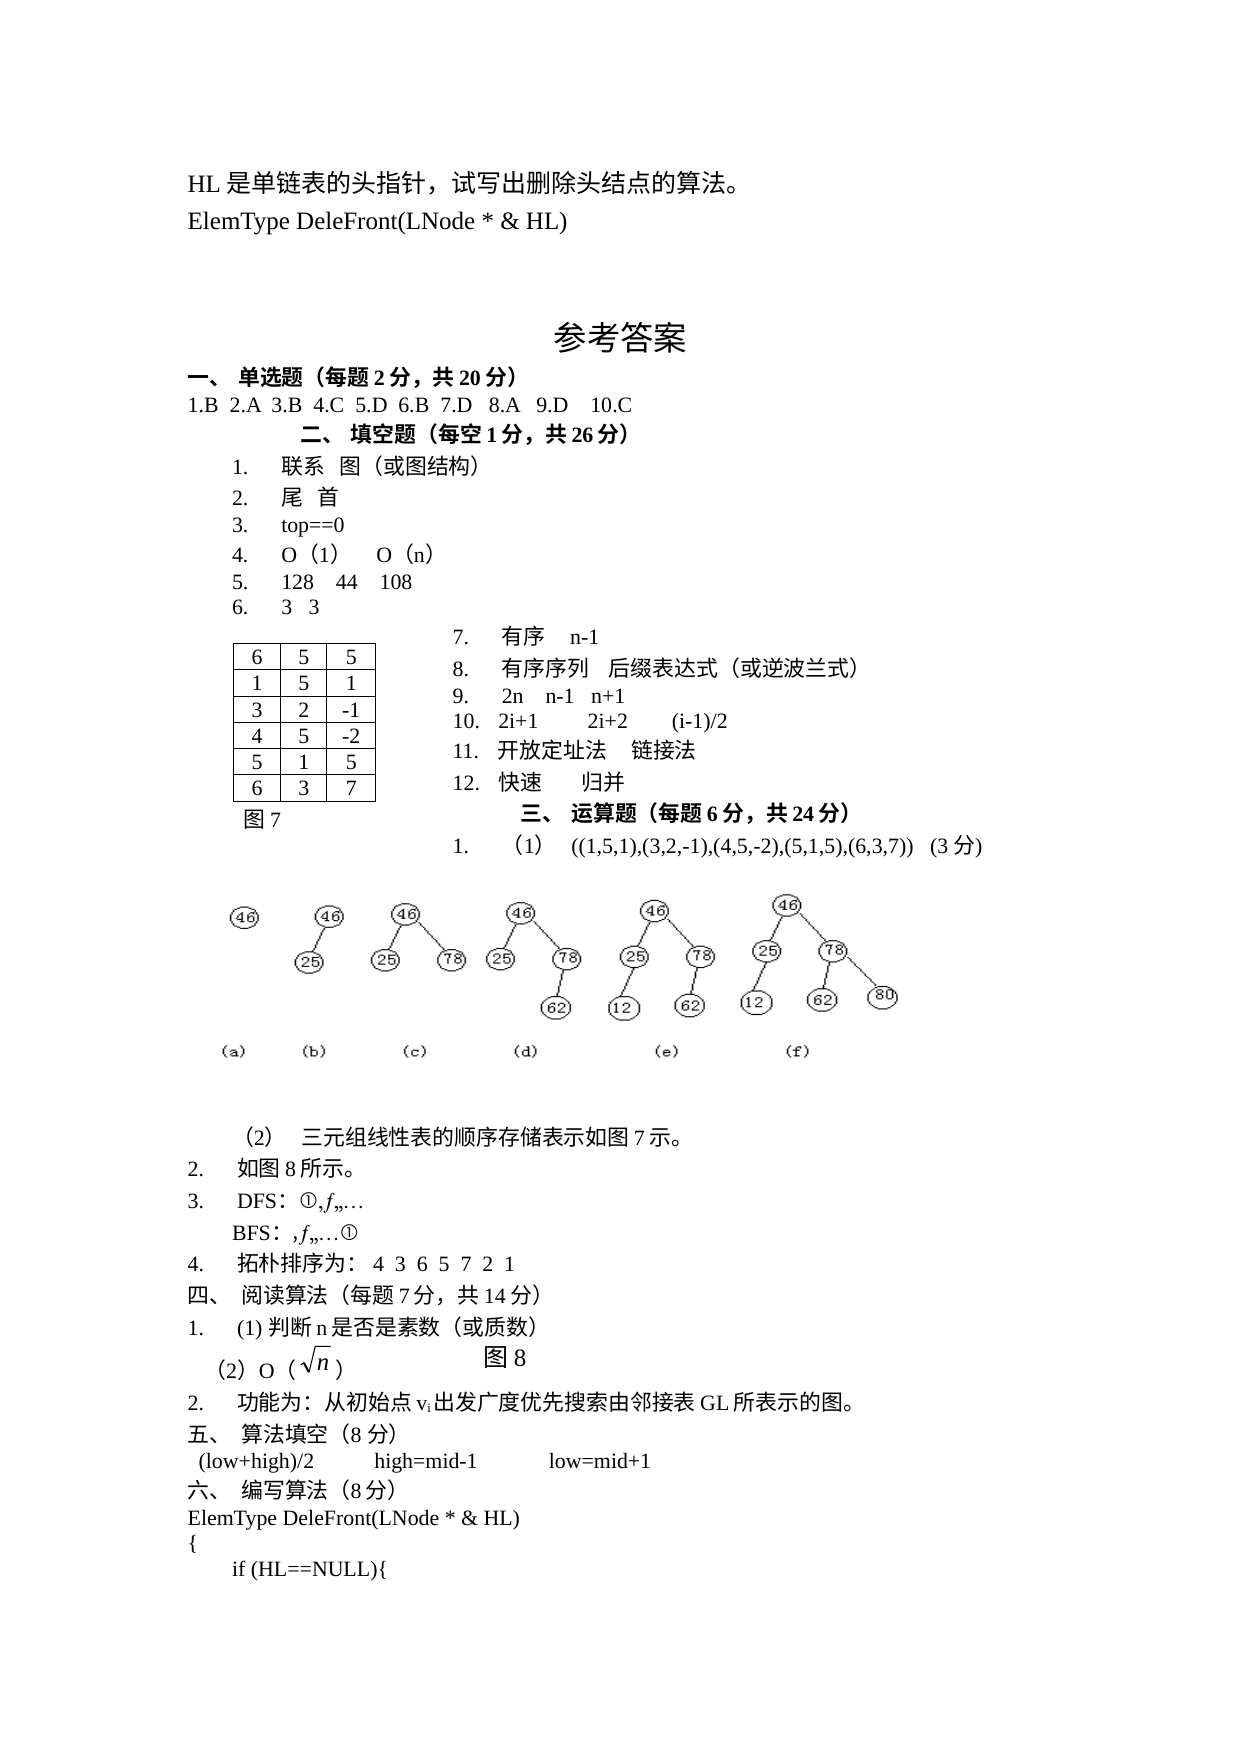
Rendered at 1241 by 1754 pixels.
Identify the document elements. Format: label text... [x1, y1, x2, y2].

text 6. 3 3 [232, 594, 1053, 619]
text 1.B 2.A 3.B 4.C 5.D 6.B 7.D 8.A 9.D 10.C [187, 392, 1053, 417]
text 12. 快速 归并 [390, 765, 1053, 796]
text 5. 128 44 108 [232, 569, 1053, 594]
text 六、 编写算法（8分） [187, 1473, 1053, 1505]
text 2. 尾 首 [232, 480, 1053, 512]
text 2. 如图8所示。 [187, 1151, 1053, 1183]
text 1. (1) 判断n是否是素数（或质数） [187, 1309, 1053, 1341]
text 一、 单选题（每题2分，共20分） [187, 360, 1053, 392]
text ElemType DeleFront(LNode * & HL) [187, 1505, 1053, 1530]
text 2. 功能为：从初始点vi出发广度优先搜索由邻接表GL所表示的图。 [187, 1385, 1053, 1417]
text (low+high)/2 high=mid-1 low=mid+1 [187, 1448, 1053, 1473]
text ElemType DeleFront(LNode * & HL) [187, 199, 1053, 237]
text 四、 阅读算法（每题7分，共14分） [187, 1278, 1053, 1309]
text 五、 算法填空（8 分） [187, 1417, 1053, 1448]
text 10. 2i+1 2i+2 (i-1)/2 [390, 708, 1053, 733]
text if (HL==NULL){ [232, 1556, 1053, 1581]
text 11. 开放定址法 链接法 [390, 733, 1053, 765]
text 参考答案 [187, 312, 1053, 360]
text BFS： [232, 1214, 1053, 1246]
text HL是单链表的头指针，试写出删除头结点的算法。 [187, 162, 1053, 199]
text 4. O（1） O（n） [232, 537, 1053, 569]
text 8. 有序序列 后缀表达式（或逆波兰式） [390, 651, 1053, 683]
text 4. 拓朴排序为： 4 3 6 5 7 2 1 [187, 1246, 1053, 1278]
text { [187, 1530, 1053, 1556]
text 3. DFS： [187, 1183, 1053, 1214]
text （2）O（） [187, 1341, 1053, 1385]
text 1. 联系 图（或图结构） [232, 449, 1053, 480]
text 1. （1） ((1,5,1),(3,2,-1),(4,5,-2),(5,1,5),(6,3,7)) (3分) [390, 828, 1053, 860]
picture [187, 891, 918, 1071]
text 9. 2n n-1 n+1 [390, 683, 1053, 708]
text 3. top==0 [232, 512, 1053, 537]
text 7. 有序 n-1 [232, 619, 1053, 651]
text 二、 填空题（每空1分，共26分） [300, 417, 1053, 449]
text 三、 运算题（每题6分，共24分） [390, 796, 1053, 828]
